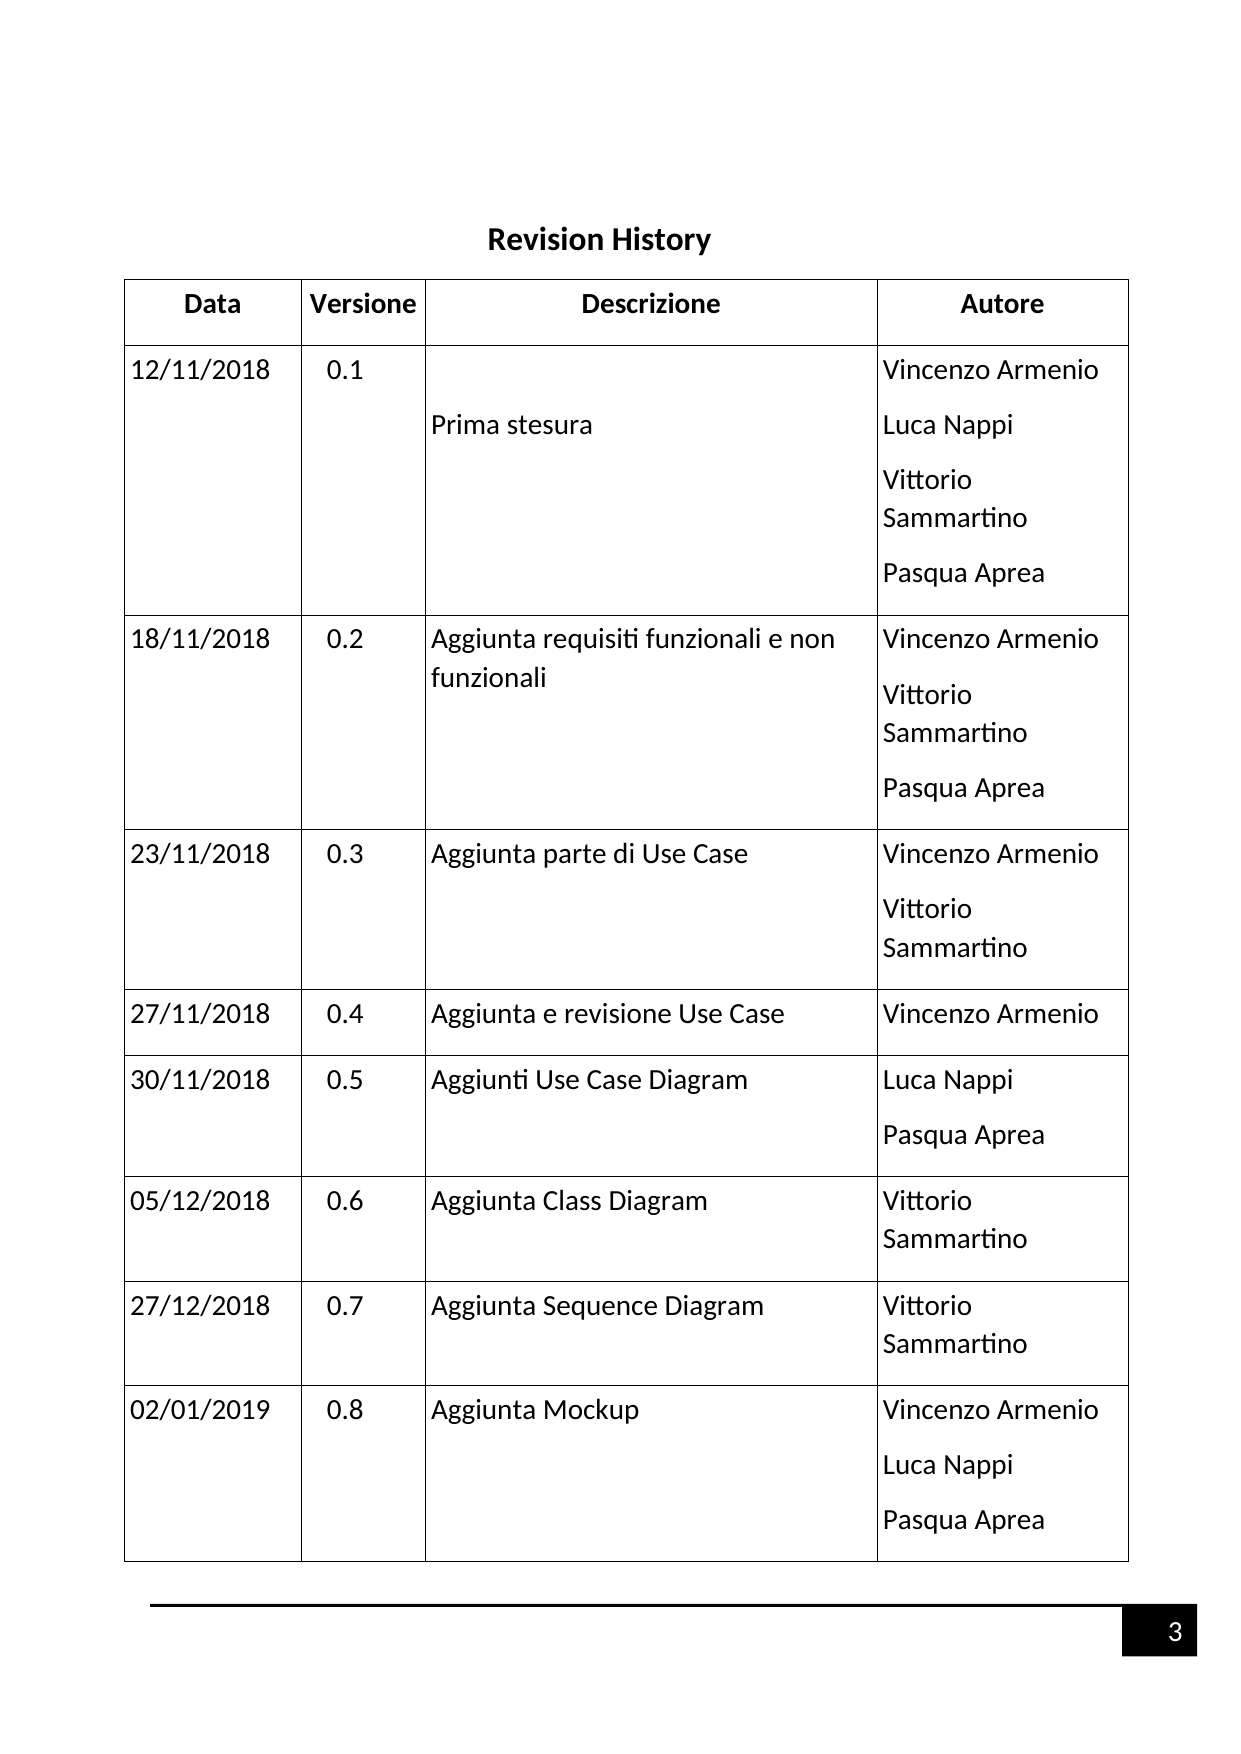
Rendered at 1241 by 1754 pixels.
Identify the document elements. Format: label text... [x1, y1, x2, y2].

table_cell 0.2 [302, 616, 425, 829]
table_cell Vincenzo Armenio Luca Nappi Vittorio Sammartino Pasqua Aprea [878, 346, 1128, 615]
table_cell 12/11/2018 [125, 346, 301, 615]
table_cell 27/11/2018 [125, 990, 301, 1055]
table_cell 0.8 [302, 1386, 425, 1561]
table_cell 0.6 [302, 1177, 425, 1281]
table_cell Luca Nappi Pasqua Aprea [878, 1056, 1128, 1176]
table_cell Vincenzo Armenio [878, 990, 1128, 1055]
table_cell 0.3 [302, 830, 425, 989]
text Revision History [413, 218, 1122, 259]
table_header Autore [878, 280, 1128, 345]
table_cell 02/01/2019 [125, 1386, 301, 1561]
table_cell Aggiunta requisiti funzionali e non funzionali [426, 616, 877, 829]
table_cell 0.1 [302, 346, 425, 615]
table_cell Vittorio Sammartino [878, 1177, 1128, 1281]
table_header Descrizione [426, 280, 877, 345]
table_cell Vincenzo Armenio Luca Nappi Pasqua Aprea [878, 1386, 1128, 1561]
table_cell 0.4 [302, 990, 425, 1055]
table_cell 23/11/2018 [125, 830, 301, 989]
table_cell 27/12/2018 [125, 1282, 301, 1385]
table_cell Vincenzo Armenio Vittorio Sammartino [878, 830, 1128, 989]
table_cell Aggiunta Class Diagram [426, 1177, 877, 1281]
table_cell 18/11/2018 [125, 616, 301, 829]
table_cell Aggiunta Mockup [426, 1386, 877, 1561]
table_cell Prima stesura [426, 346, 877, 615]
table_cell 0.7 [302, 1282, 425, 1385]
table_cell Aggiunti Use Case Diagram [426, 1056, 877, 1176]
table_cell 05/12/2018 [125, 1177, 301, 1281]
table_cell Vittorio Sammartino [878, 1282, 1128, 1385]
table_cell 0.5 [302, 1056, 425, 1176]
table_cell Vincenzo Armenio Vittorio Sammartino Pasqua Aprea [878, 616, 1128, 829]
table_header Versione [302, 280, 425, 345]
table_cell Aggiunta e revisione Use Case [426, 990, 877, 1055]
table_cell 30/11/2018 [125, 1056, 301, 1176]
table_header Data [125, 280, 301, 345]
table_cell Aggiunta Sequence Diagram [426, 1282, 877, 1385]
table_cell Aggiunta parte di Use Case [426, 830, 877, 989]
